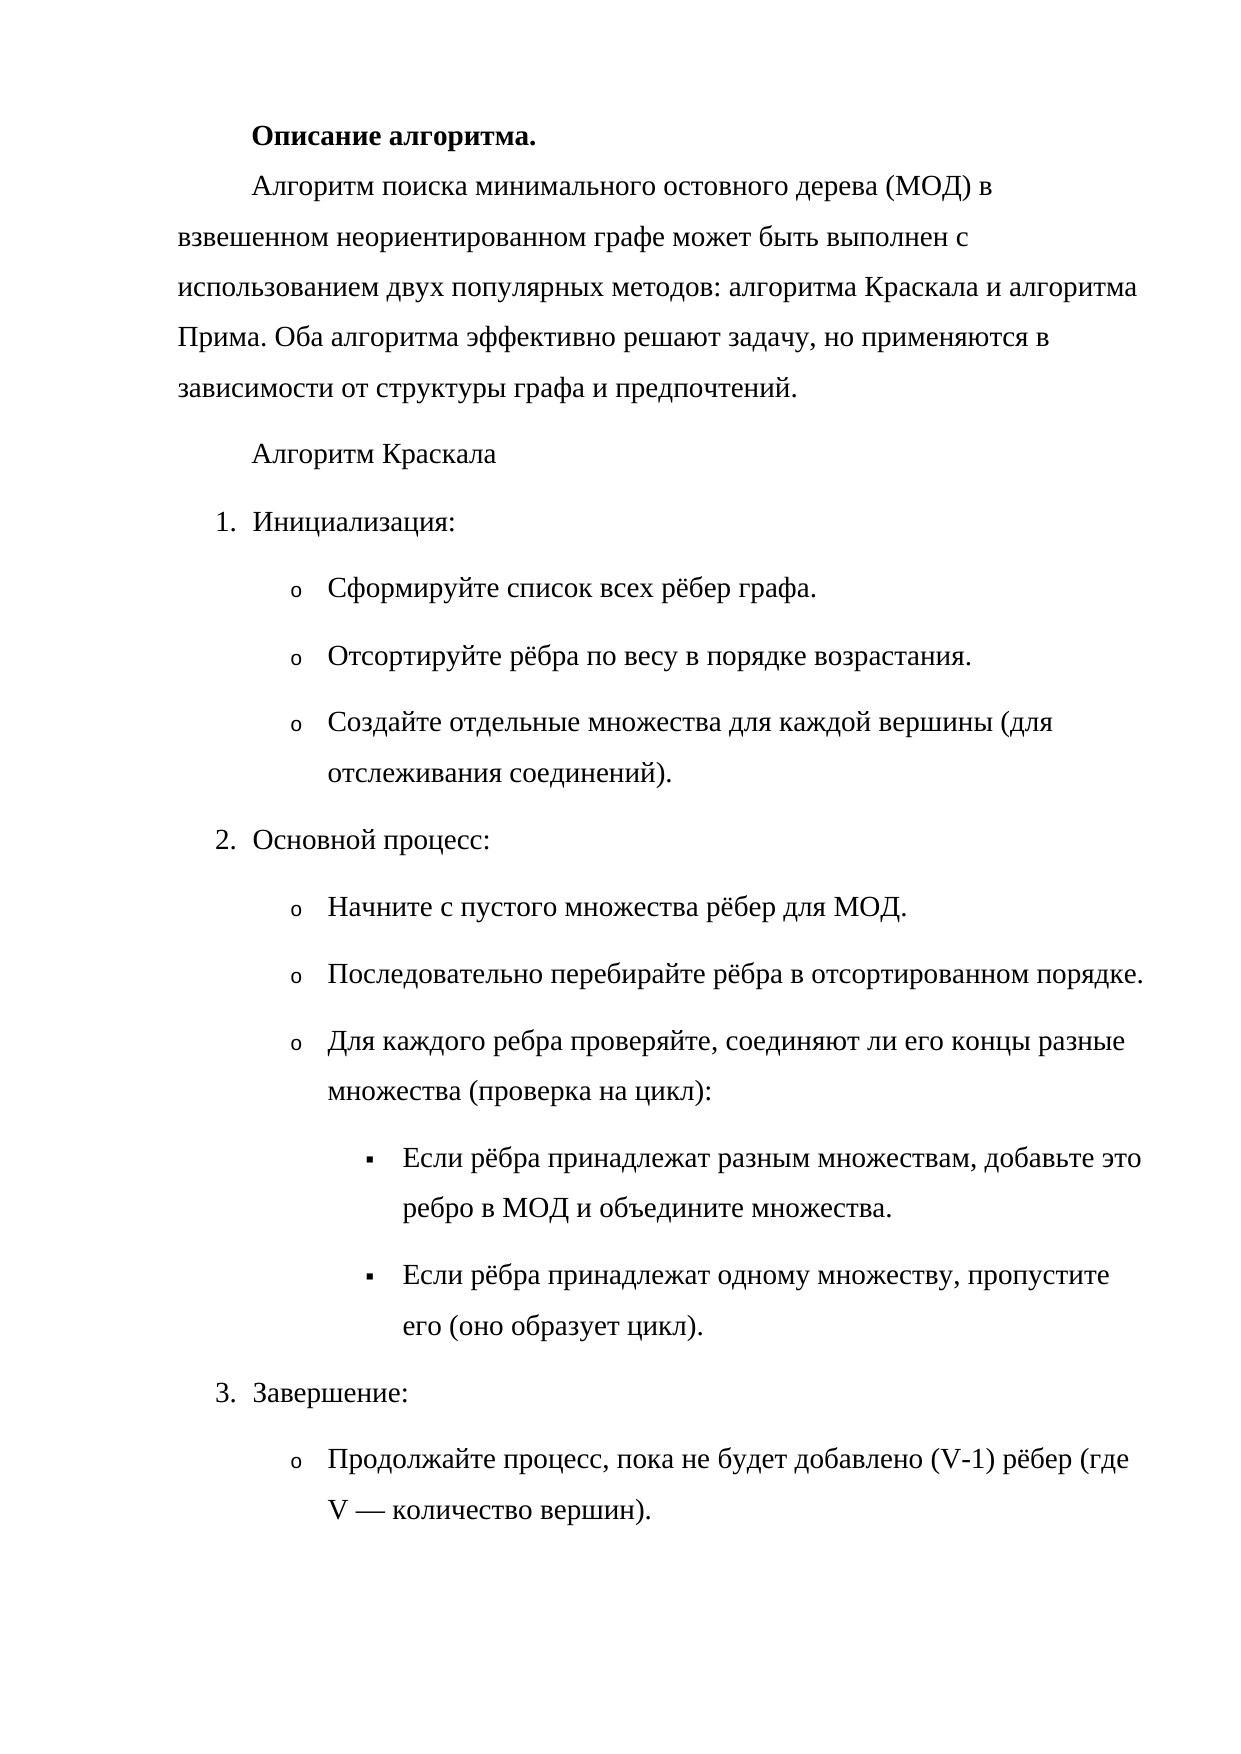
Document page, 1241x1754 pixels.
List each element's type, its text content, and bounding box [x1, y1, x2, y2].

list Если рёбра принадлежат разным множествам, добавьте это ребро в МОД и объедините множества. [365, 1140, 1152, 1224]
list Сформируйте список всех рёбер графа. [290, 571, 1152, 604]
text Алгоритм Краскала [177, 437, 1152, 470]
list Инициализация: [215, 504, 1152, 537]
list Начните с пустого множества рёбер для МОД. [290, 889, 1152, 922]
list Если рёбра принадлежат одному множеству, пропустите его (оно образует цикл). [365, 1257, 1152, 1341]
list Последовательно перебирайте рёбра в отсортированном порядке. [290, 956, 1152, 989]
list Для каждого ребра проверяйте, соединяют ли его концы разные множества (проверка на цикл): [290, 1023, 1152, 1107]
list Отсортируйте рёбра по весу в порядке возрастания. [290, 638, 1152, 671]
list Создайте отдельные множества для каждой вершины (для отслеживания соединений). [290, 704, 1152, 788]
list Завершение: [215, 1375, 1152, 1408]
list Продолжайте процесс, пока не будет добавлено (V-1) рёбер (где V — количество вершин). [290, 1442, 1152, 1526]
text Алгоритм поиска минимального остовного дерева (МОД) в взвешенном неориентированном графе может быть выполнен с использованием двух популярных методов: алгоритма Краскала и алгоритма Прима. Оба алгоритма эффективно решают задачу, но применяются в зависимости от структуры графа и предпочтений. [177, 168, 1152, 403]
text Описание алгоритма. [177, 118, 1152, 152]
list Основной процесс: [215, 822, 1152, 855]
